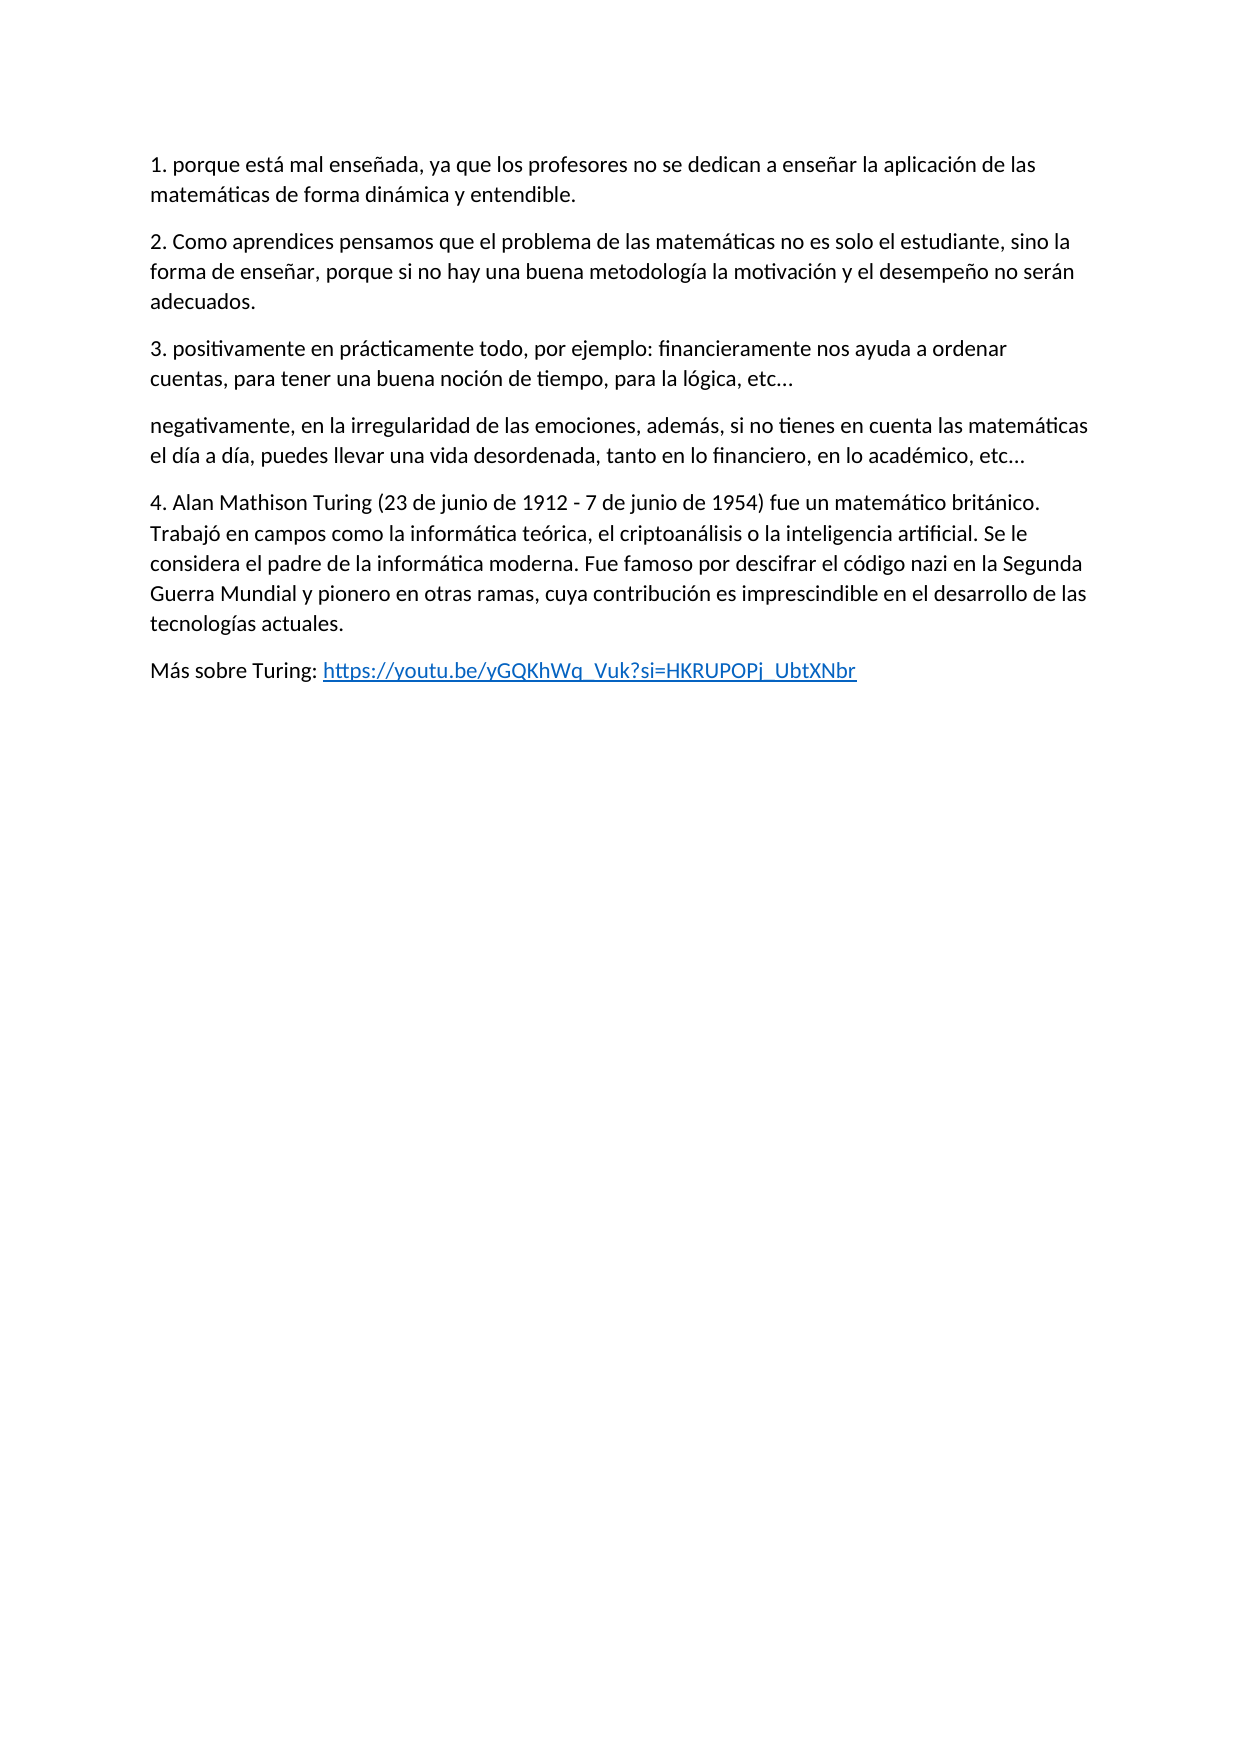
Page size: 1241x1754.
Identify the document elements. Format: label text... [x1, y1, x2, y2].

text 4. Alan Mathison Turing (23 de junio de 1912 - 7 de junio de 1954) fue un matemático británico. Trabajó en campos como la informática teórica, el criptoanálisis o la inteligencia artificial. Se le considera el padre de la informática moderna. Fue famoso por descifrar el código nazi en la Segunda Guerra Mundial y pionero en otras ramas, cuya contribución es imprescindible en el desarrollo de las tecnologías actuales. [150, 488, 1090, 637]
text Más sobre Turing: https://youtu.be/yGQKhWq_Vuk?si=HKRUPOPj_UbtXNbr [150, 656, 1090, 684]
text 2. Como aprendices pensamos que el problema de las matemáticas no es solo el estudiante, sino la forma de enseñar, porque si no hay una buena metodología la motivación y el desempeño no serán adecuados. [150, 227, 1090, 316]
text 3. positivamente en prácticamente todo, por ejemplo: financieramente nos ayuda a ordenar cuentas, para tener una buena noción de tiempo, para la lógica, etc... [150, 334, 1090, 393]
text 1. porque está mal enseñada, ya que los profesores no se dedican a enseñar la aplicación de las matemáticas de forma dinámica y entendible. [150, 150, 1090, 208]
text negativamente, en la irregularidad de las emociones, además, si no tienes en cuenta las matemáticas el día a día, puedes llevar una vida desordenada, tanto en lo financiero, en lo académico, etc... [150, 411, 1090, 470]
